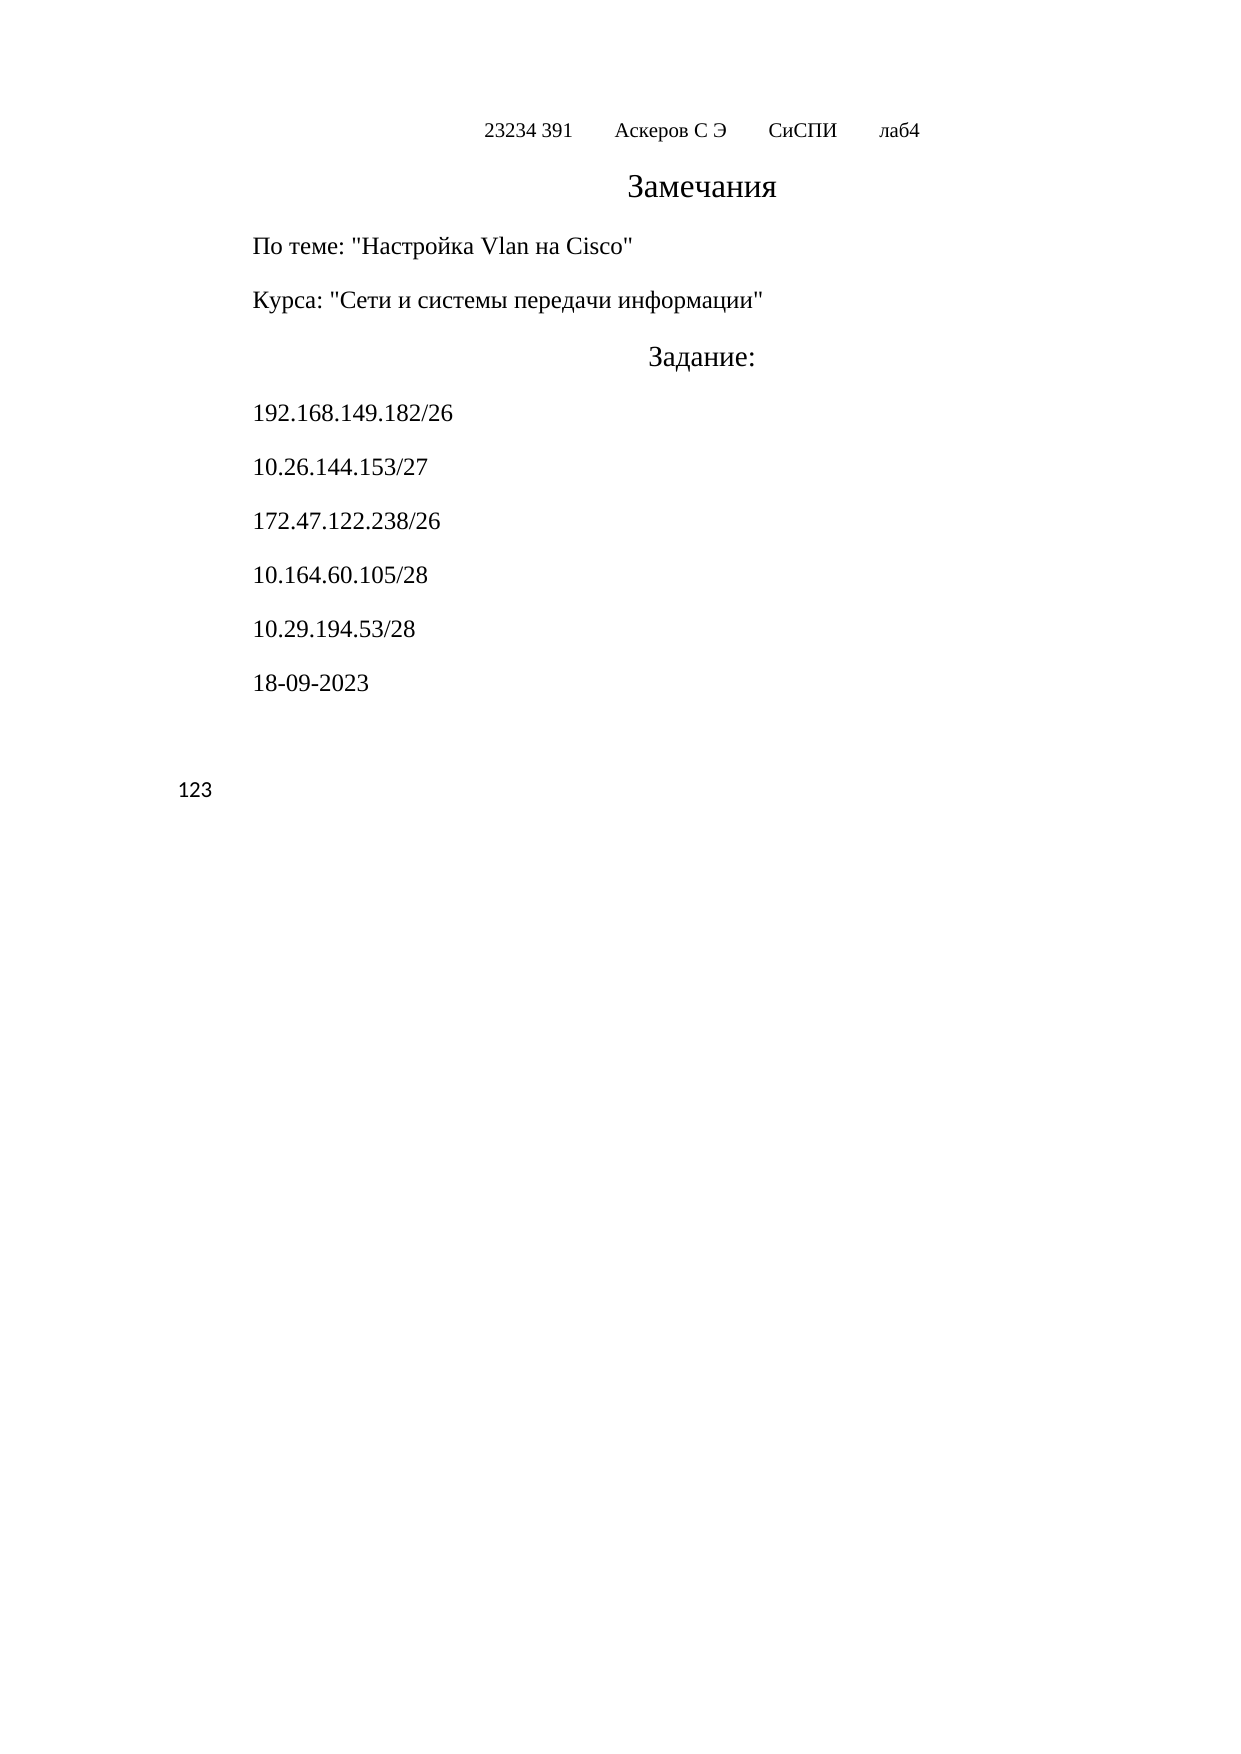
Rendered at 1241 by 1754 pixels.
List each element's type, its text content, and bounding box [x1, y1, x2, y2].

text 10.26.144.153/27 [177, 452, 1152, 481]
text По теме: "Настройка Vlan на Cisco" [177, 231, 1152, 260]
text 10.164.60.105/28 [177, 560, 1152, 589]
text 10.29.194.53/28 [177, 614, 1152, 643]
text Задание: [177, 339, 1152, 373]
text 123 [177, 775, 1152, 803]
text 172.47.122.238/26 [177, 506, 1152, 535]
text 192.168.149.182/26 [177, 398, 1152, 427]
text 23234 391 Аскеров С Э СиСПИ лаб4 [177, 118, 1152, 142]
text Замечания [177, 167, 1152, 205]
text 18-09-2023 [177, 668, 1152, 697]
text Курса: "Сети и системы передачи информации" [177, 285, 1152, 314]
